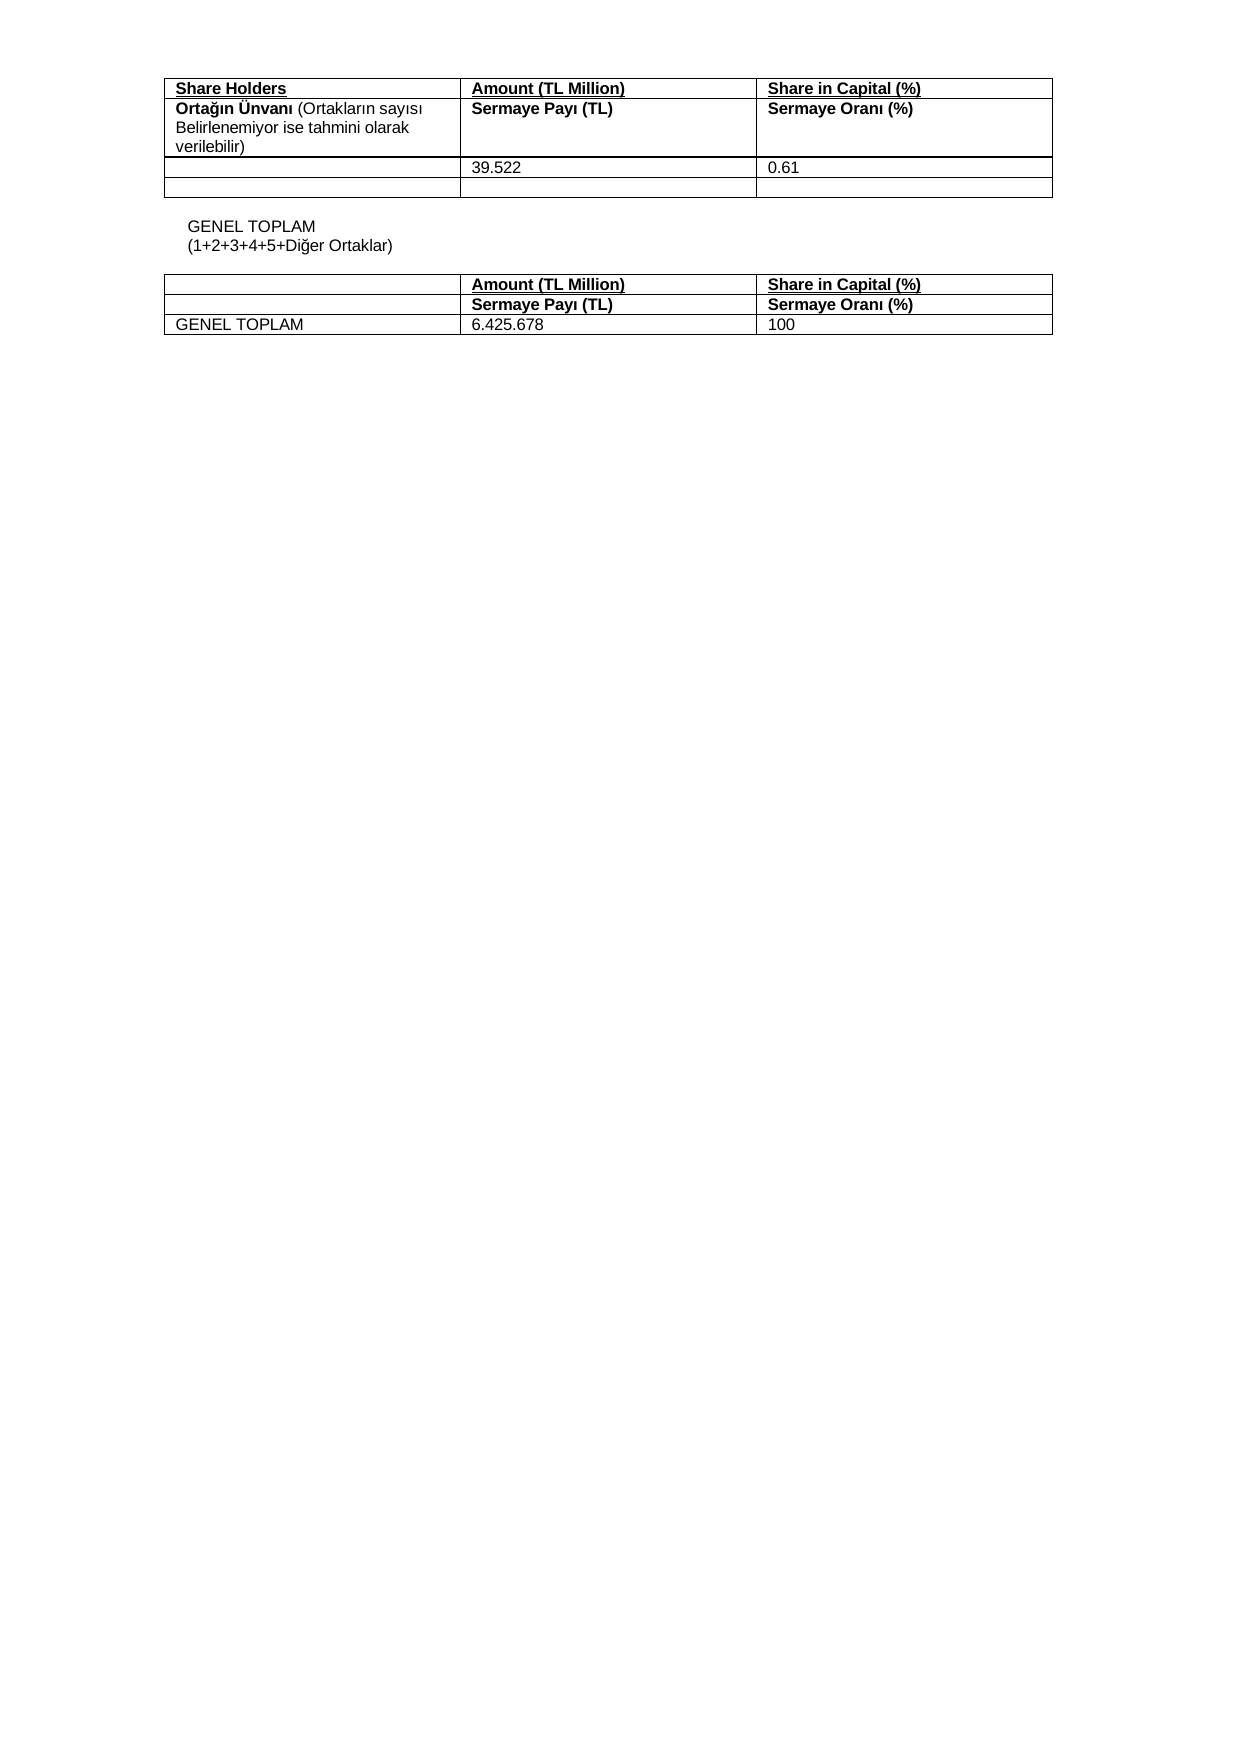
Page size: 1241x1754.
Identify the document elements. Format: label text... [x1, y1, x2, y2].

table_cell [757, 178, 1052, 197]
table_cell 0.61 [757, 158, 1052, 177]
table_cell [461, 178, 756, 197]
table_cell Ortağın Ünvanı (Ortakların sayısı Belirlenemiyor ise tahmini olarak verilebilir) [165, 99, 460, 156]
table_cell [165, 178, 460, 197]
table_header Amount (TL Million) [461, 79, 756, 98]
text (1+2+3+4+5+Diğer Ortaklar) [187, 236, 1181, 255]
table_cell Sermaye Payı (TL) [461, 99, 756, 156]
text GENEL TOPLAM [187, 217, 1181, 236]
table_header Amount (TL Million) [461, 275, 756, 294]
table_cell 39.522 [461, 158, 756, 177]
table_cell Sermaye Oranı (%) [757, 99, 1052, 156]
table_header Share in Capital (%) [757, 79, 1052, 98]
table_cell Sermaye Oranı (%) [757, 295, 1052, 314]
table_cell Sermaye Payı (TL) [461, 295, 756, 314]
table_header Share in Capital (%) [757, 275, 1052, 294]
table_header Share Holders [165, 79, 460, 98]
table_cell [165, 158, 460, 177]
table_header [165, 275, 460, 294]
table_cell GENEL TOPLAM [165, 315, 460, 334]
table_cell [165, 295, 460, 314]
table_cell 6.425.678 [461, 315, 756, 334]
table_cell 100 [757, 315, 1052, 334]
